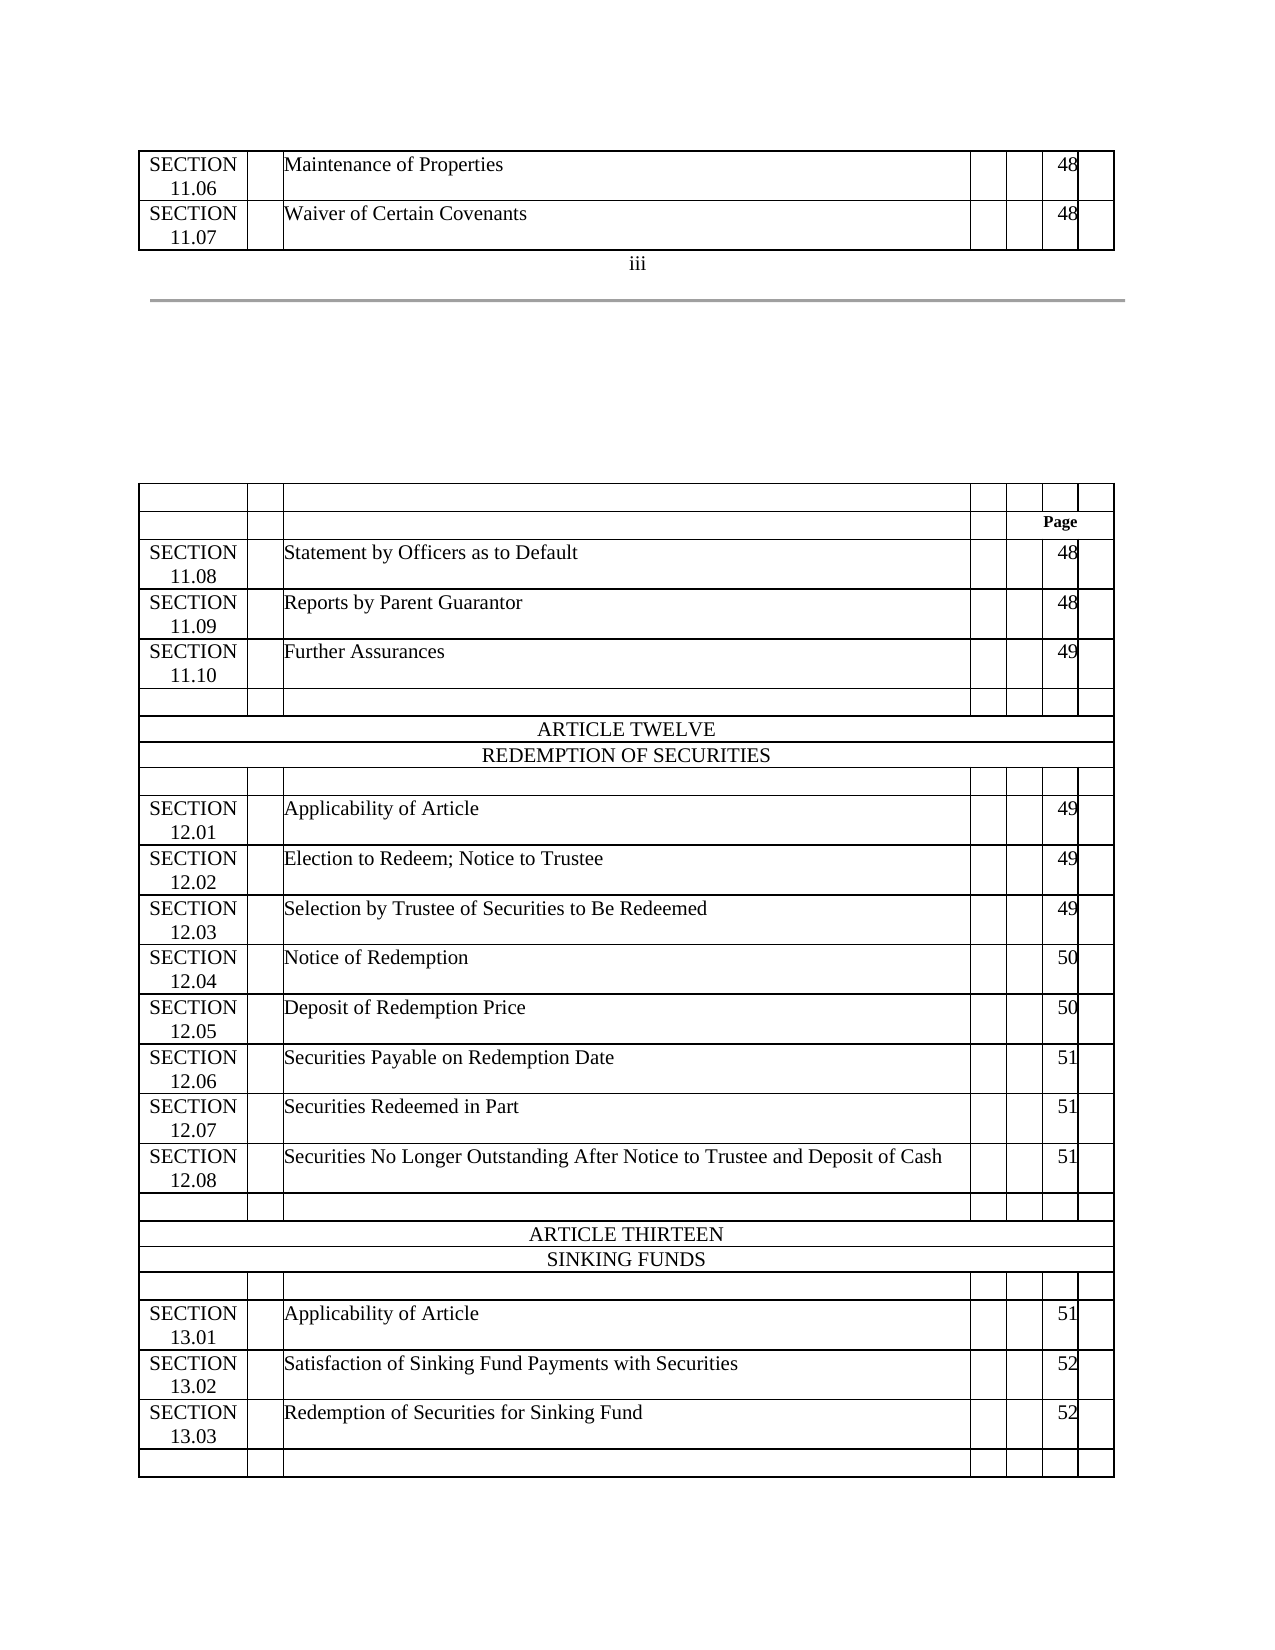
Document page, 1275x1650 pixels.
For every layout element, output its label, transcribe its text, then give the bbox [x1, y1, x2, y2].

table_cell [248, 846, 283, 894]
table_cell [1079, 590, 1113, 638]
table_cell [1079, 896, 1113, 944]
table_cell 51 [1043, 1301, 1077, 1349]
table_cell [971, 846, 1006, 894]
table_header [140, 484, 247, 511]
table_cell REDEMPTION OF SECURITIES [140, 743, 1113, 767]
table_cell 52 [1043, 1400, 1077, 1448]
table_header [248, 484, 283, 511]
table_cell [1079, 1194, 1113, 1220]
table_cell Deposit of Redemption Price [284, 995, 970, 1043]
table_cell [971, 1400, 1006, 1448]
table_cell [140, 1194, 247, 1220]
table_cell [140, 1450, 247, 1476]
table_cell 49 [1043, 896, 1077, 944]
table_cell Selection by Trustee of Securities to Be Redeemed [284, 896, 970, 944]
table_cell [1007, 590, 1042, 638]
table_cell 49 [1043, 796, 1077, 844]
table_cell [971, 796, 1006, 844]
table_cell [1079, 1400, 1113, 1448]
table_cell [1007, 1400, 1042, 1448]
table_cell [248, 590, 283, 638]
table_cell [1007, 1194, 1042, 1220]
table_cell Redemption of Securities for Sinking Fund [284, 1400, 970, 1448]
table_cell [140, 512, 247, 538]
table_cell [1079, 152, 1113, 200]
table_cell SECTION 11.07 [140, 201, 247, 249]
table_cell 49 [1043, 846, 1077, 894]
table_cell [971, 512, 1006, 538]
table_cell SECTION 11.10 [140, 640, 247, 687]
table_cell [1007, 846, 1042, 894]
table_cell [971, 1273, 1006, 1299]
table_cell [1007, 1094, 1042, 1142]
table_cell Further Assurances [284, 640, 970, 687]
table_cell [1007, 1450, 1042, 1476]
table_cell [1007, 768, 1042, 794]
table_cell [1043, 1450, 1077, 1476]
table_cell Election to Redeem; Notice to Trustee [284, 846, 970, 894]
table_cell SECTION 13.03 [140, 1400, 247, 1448]
table_cell [248, 995, 283, 1043]
table_cell ARTICLE TWELVE [140, 717, 1113, 741]
table_cell [284, 768, 970, 794]
table_cell SECTION 12.04 [140, 945, 247, 993]
table_cell 51 [1043, 1045, 1077, 1093]
table_header [284, 484, 970, 511]
table_cell [140, 689, 247, 715]
table_cell SECTION 12.01 [140, 796, 247, 844]
table_cell [1007, 1351, 1042, 1398]
table_cell [248, 1351, 283, 1398]
table_cell [1043, 1194, 1077, 1220]
table_cell SECTION 12.06 [140, 1045, 247, 1093]
table_cell [1007, 1273, 1042, 1299]
table_cell [971, 1450, 1006, 1476]
table_cell SECTION 11.08 [140, 540, 247, 588]
table_cell 52 [1043, 1351, 1077, 1398]
table_cell Securities Payable on Redemption Date [284, 1045, 970, 1093]
table_cell 51 [1043, 1144, 1077, 1192]
table_cell [971, 1045, 1006, 1093]
table_cell SECTION 11.09 [140, 590, 247, 638]
table_cell [1079, 1450, 1113, 1476]
table_cell Waiver of Certain Covenants [284, 201, 970, 249]
table_cell [971, 640, 1006, 687]
table_cell [1079, 1273, 1113, 1299]
table_cell [248, 768, 283, 794]
table_cell [248, 1400, 283, 1448]
table_cell [284, 1194, 970, 1220]
table_cell Page [1007, 512, 1113, 538]
table_cell [1043, 689, 1077, 715]
table_cell [971, 896, 1006, 944]
table_cell 48 [1043, 152, 1077, 200]
table_cell [248, 540, 283, 588]
table_cell [971, 1144, 1006, 1192]
table_cell Securities Redeemed in Part [284, 1094, 970, 1142]
table_cell [1007, 1144, 1042, 1192]
table_cell [284, 1273, 970, 1299]
table_cell [971, 201, 1006, 249]
table_cell [1043, 768, 1077, 794]
table_cell [971, 1301, 1006, 1349]
table_cell [140, 768, 247, 794]
table_cell Notice of Redemption [284, 945, 970, 993]
table_cell 51 [1043, 1094, 1077, 1142]
table_cell [971, 540, 1006, 588]
table_header [1043, 484, 1077, 511]
table_cell 48 [1043, 201, 1077, 249]
table_header [1079, 484, 1113, 511]
table_cell [248, 796, 283, 844]
table_cell [971, 1094, 1006, 1142]
table_cell [1079, 1094, 1113, 1142]
table_cell [971, 590, 1006, 638]
table_cell [248, 945, 283, 993]
table_cell [248, 201, 283, 249]
table_cell [248, 1045, 283, 1093]
table_cell ARTICLE THIRTEEN [140, 1222, 1113, 1246]
table_cell [1007, 540, 1042, 588]
table_cell SECTION 12.07 [140, 1094, 247, 1142]
table_cell [248, 1450, 283, 1476]
table_cell [1007, 896, 1042, 944]
table_cell [1007, 1301, 1042, 1349]
table_cell [248, 1301, 283, 1349]
table_header [971, 484, 1006, 511]
table_cell [248, 689, 283, 715]
table_cell Reports by Parent Guarantor [284, 590, 970, 638]
table_cell Applicability of Article [284, 796, 970, 844]
table_cell [1007, 152, 1042, 200]
table_cell [1079, 540, 1113, 588]
table_cell [1007, 689, 1042, 715]
table_cell [1007, 1045, 1042, 1093]
table_cell [1007, 796, 1042, 844]
table_cell [1079, 995, 1113, 1043]
table_cell Statement by Officers as to Default [284, 540, 970, 588]
table_cell SECTION 12.02 [140, 846, 247, 894]
table_cell Satisfaction of Sinking Fund Payments with Securities [284, 1351, 970, 1398]
table_cell [248, 1273, 283, 1299]
table_cell [1079, 768, 1113, 794]
table_cell [971, 152, 1006, 200]
table_cell [248, 640, 283, 687]
table_cell 50 [1043, 945, 1077, 993]
table_cell [140, 1273, 247, 1299]
table_cell [248, 152, 283, 200]
table_cell [248, 512, 283, 538]
table_cell [284, 1450, 970, 1476]
table_cell [1007, 640, 1042, 687]
table_cell [1079, 640, 1113, 687]
table_cell [1079, 201, 1113, 249]
table_cell SECTION 13.01 [140, 1301, 247, 1349]
table_cell [1079, 1045, 1113, 1093]
table_cell [1079, 945, 1113, 993]
text iii [150, 251, 1125, 275]
table_cell [1079, 846, 1113, 894]
table_cell 50 [1043, 995, 1077, 1043]
table_cell [971, 945, 1006, 993]
table_cell SECTION 13.02 [140, 1351, 247, 1398]
table_cell [1079, 689, 1113, 715]
table_cell [284, 512, 970, 538]
table_cell 49 [1043, 640, 1077, 687]
table_header [1007, 484, 1042, 511]
table_cell [1079, 1351, 1113, 1398]
table_cell SECTION 12.08 [140, 1144, 247, 1192]
table_cell SECTION 12.05 [140, 995, 247, 1043]
table_cell [1007, 945, 1042, 993]
table_cell 48 [1043, 540, 1077, 588]
table_cell [1007, 201, 1042, 249]
table_cell [1043, 1273, 1077, 1299]
table_cell SECTION 11.06 [140, 152, 247, 200]
table_cell [971, 1194, 1006, 1220]
table_cell [971, 995, 1006, 1043]
table_cell Securities No Longer Outstanding After Notice to Trustee and Deposit of Cash [284, 1144, 970, 1192]
table_cell [1007, 995, 1042, 1043]
table_cell [1079, 1144, 1113, 1192]
table_cell Maintenance of Properties [284, 152, 970, 200]
table_cell [248, 1194, 283, 1220]
table_cell [971, 1351, 1006, 1398]
table_cell Applicability of Article [284, 1301, 970, 1349]
table_cell 48 [1043, 590, 1077, 638]
table_cell [1079, 796, 1113, 844]
table_cell [971, 768, 1006, 794]
table_cell SINKING FUNDS [140, 1247, 1113, 1271]
table_cell [248, 1094, 283, 1142]
table_cell [284, 689, 970, 715]
table_cell [1079, 1301, 1113, 1349]
table_cell [248, 1144, 283, 1192]
table_cell [248, 896, 283, 944]
table_cell [971, 689, 1006, 715]
table_cell SECTION 12.03 [140, 896, 247, 944]
